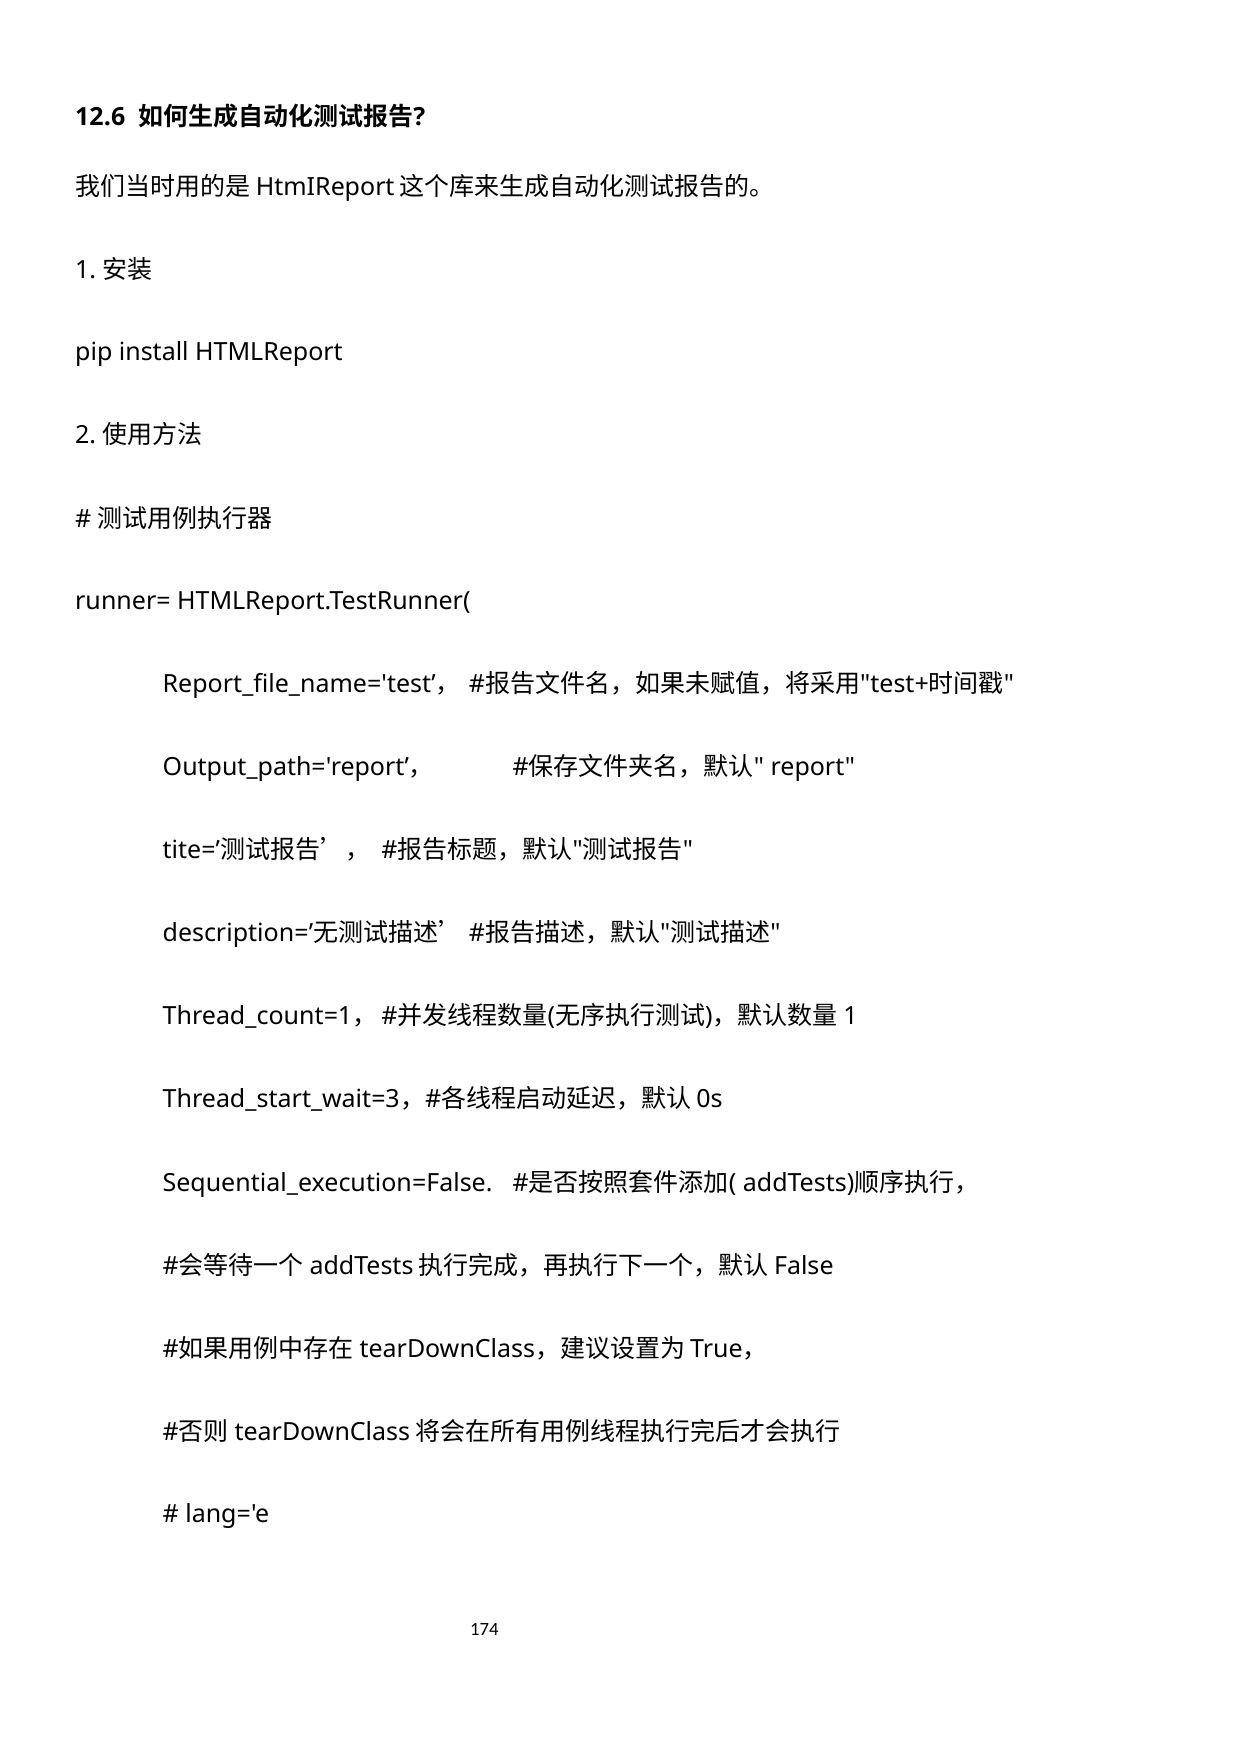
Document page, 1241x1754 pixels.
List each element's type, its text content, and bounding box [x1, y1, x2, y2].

text Thread_start_wait=3， #各线程启动延迟，默认0s [119, 1064, 1165, 1129]
list 使用方法 [75, 401, 1165, 466]
text 我们当时用的是 HtmIReport这个库来生成自动化测试报告的。 [75, 152, 1165, 217]
text #如果用例中存在 tearDownClass，建议设置为True， [119, 1314, 1165, 1379]
text runner= HTMLReport.TestRunner( [75, 567, 1165, 632]
text Output_path='report’， #保存文件夹名，默认" report" [119, 732, 1165, 797]
text #否则 tearDownClass将会在所有用例线程执行完后才会执行 [119, 1397, 1165, 1462]
subtitle 12.6 如何生成自动化测试报告? [75, 82, 1165, 147]
text tite=’测试报告’， #报告标题，默认"测试报告" [119, 815, 1165, 880]
text #会等待一个 addTests执行完成，再执行下一个，默认 False [119, 1231, 1165, 1296]
text # 测试用例执行器 [75, 484, 1165, 549]
list 安装 [75, 236, 1165, 301]
text Thread_count=1， #并发线程数量(无序执行测试)，默认数量 1 [119, 981, 1165, 1046]
text description=’无测试描述’ #报告描述，默认"测试描述" [119, 898, 1165, 963]
text Sequential_execution=False. #是否按照套件添加( addTests)顺序执行， [119, 1148, 1165, 1213]
text # lang='e [119, 1480, 1165, 1545]
text Report_file_name='test’， #报告文件名，如果未赋值，将采用"test+时间戳" [119, 649, 1165, 714]
text pip install HTMLReport [75, 319, 1165, 384]
